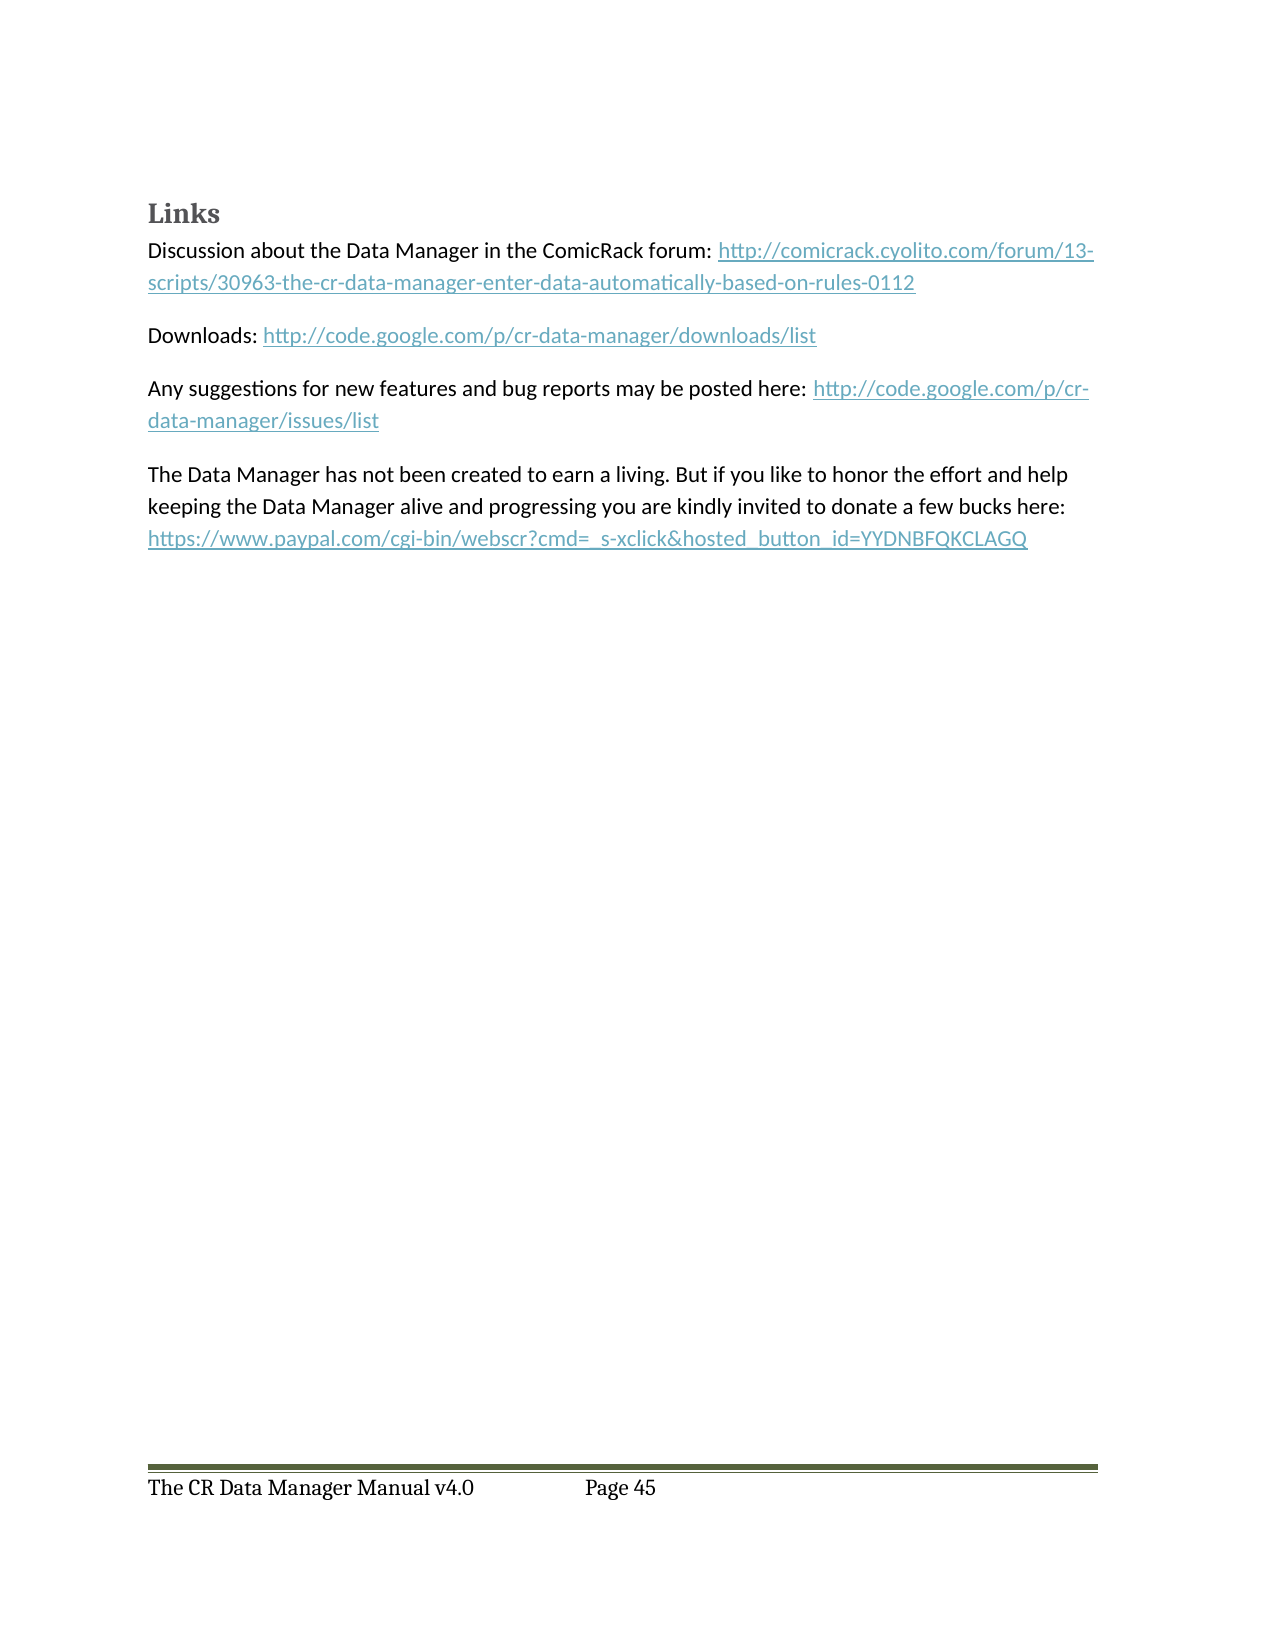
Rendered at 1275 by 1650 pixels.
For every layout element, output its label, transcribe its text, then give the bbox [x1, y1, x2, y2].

text Discussion about the Data Manager in the ComicRack forum: http://comicrack.cyolito.com/forum/13-scripts/30963-the-cr-data-manager-enter-data-automatically-based-on-rules-0112 [148, 236, 1098, 296]
text Any suggestions for new features and bug reports may be posted here: http://code.google.com/p/cr-data-manager/issues/list [148, 374, 1098, 435]
subtitle Links [148, 198, 1098, 231]
text The Data Manager has not been created to earn a living. But if you like to honor the effort and help keeping the Data Manager alive and progressing you are kindly invited to donate a few bucks here: https://www.paypal.com/cgi-bin/webscr?cmd=_s-xclick&hosted_button_id=YYDNBFQKCLAGQ [148, 460, 1098, 552]
text Downloads: http://code.google.com/p/cr-data-manager/downloads/list [148, 321, 1098, 349]
